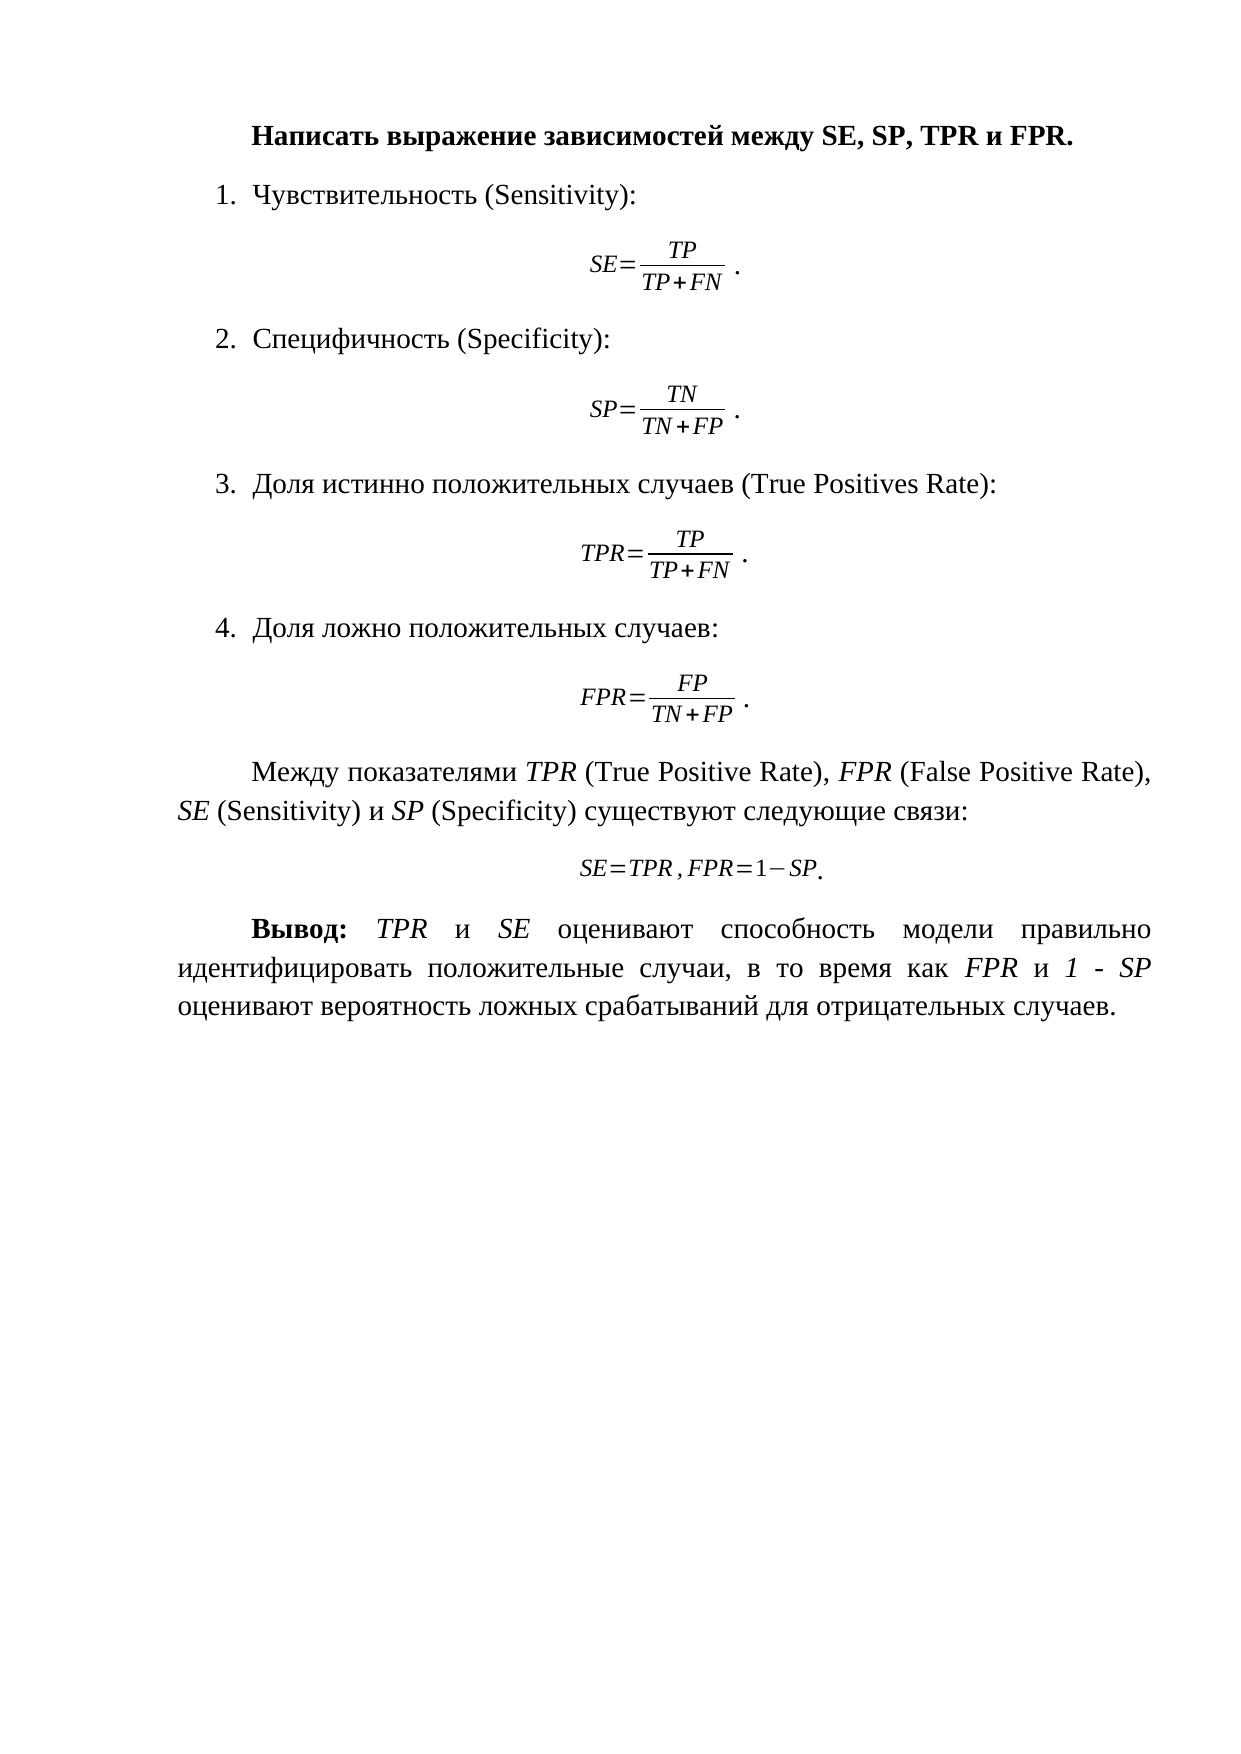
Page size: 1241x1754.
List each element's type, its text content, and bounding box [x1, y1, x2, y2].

text . [177, 525, 1152, 584]
list Доля истинно положительных случаев (True Positives Rate): [215, 466, 1152, 499]
text Между показателями TPR (True Positive Rate), FPR (False Positive Rate), SE (Sensitivity) и SP (Specificity) существуют следующие связи: [177, 754, 1152, 826]
text . [177, 852, 1152, 886]
text . [177, 237, 1152, 296]
text Написать выражение зависимостей между SE, SP, TPR и FPR. [177, 118, 1152, 152]
list Специфичность (Specificity): [215, 322, 1152, 355]
list Чувствительность (Sensitivity): [215, 177, 1152, 211]
list Доля ложно положительных случаев: [215, 610, 1152, 643]
text . [177, 669, 1152, 728]
text Вывод: TPR и SE оценивают способность модели правильно идентифицировать положительные случаи, в то время как FPR и 1 - SP оценивают вероятность ложных срабатываний для отрицательных случаев. [177, 911, 1152, 1022]
text . [177, 381, 1152, 440]
